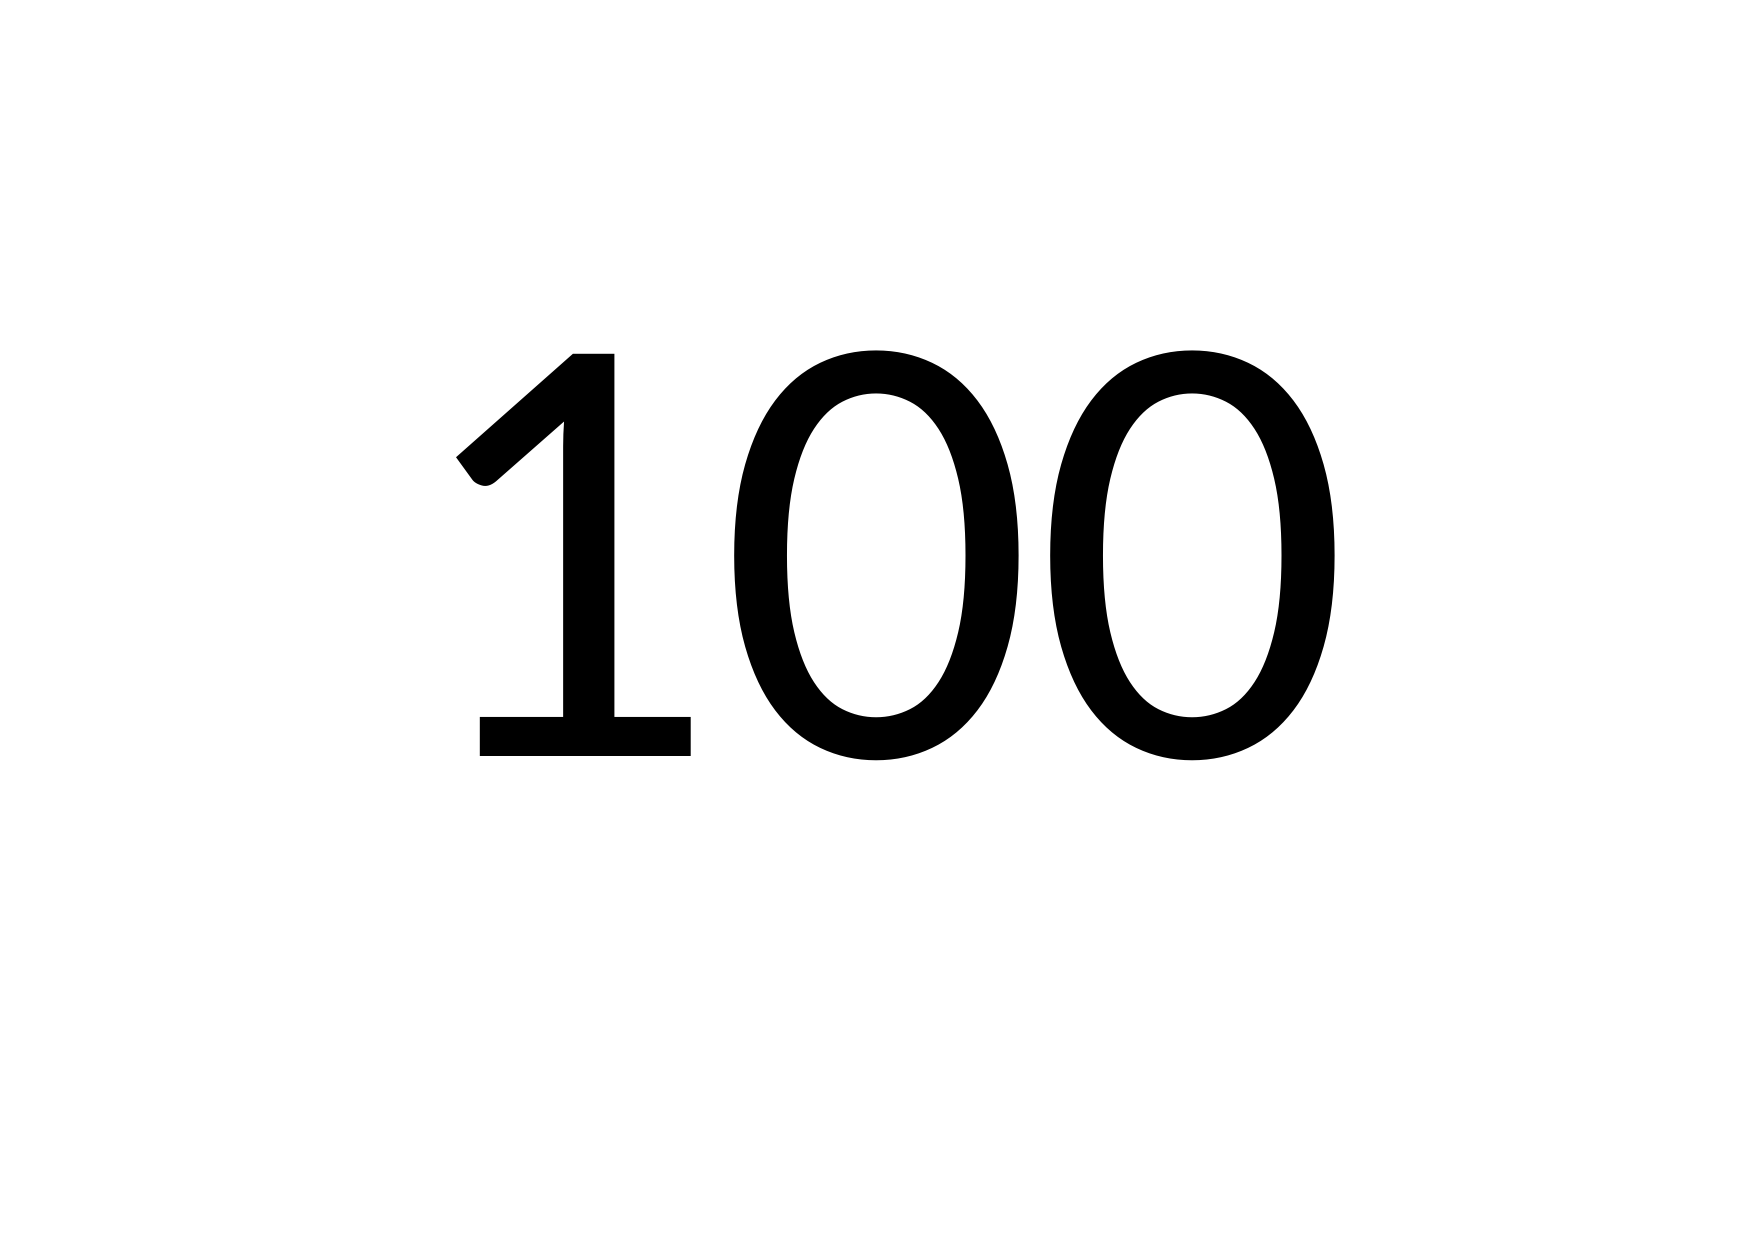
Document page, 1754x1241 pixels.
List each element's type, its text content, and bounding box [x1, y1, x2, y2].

text 100 [150, 150, 1604, 913]
